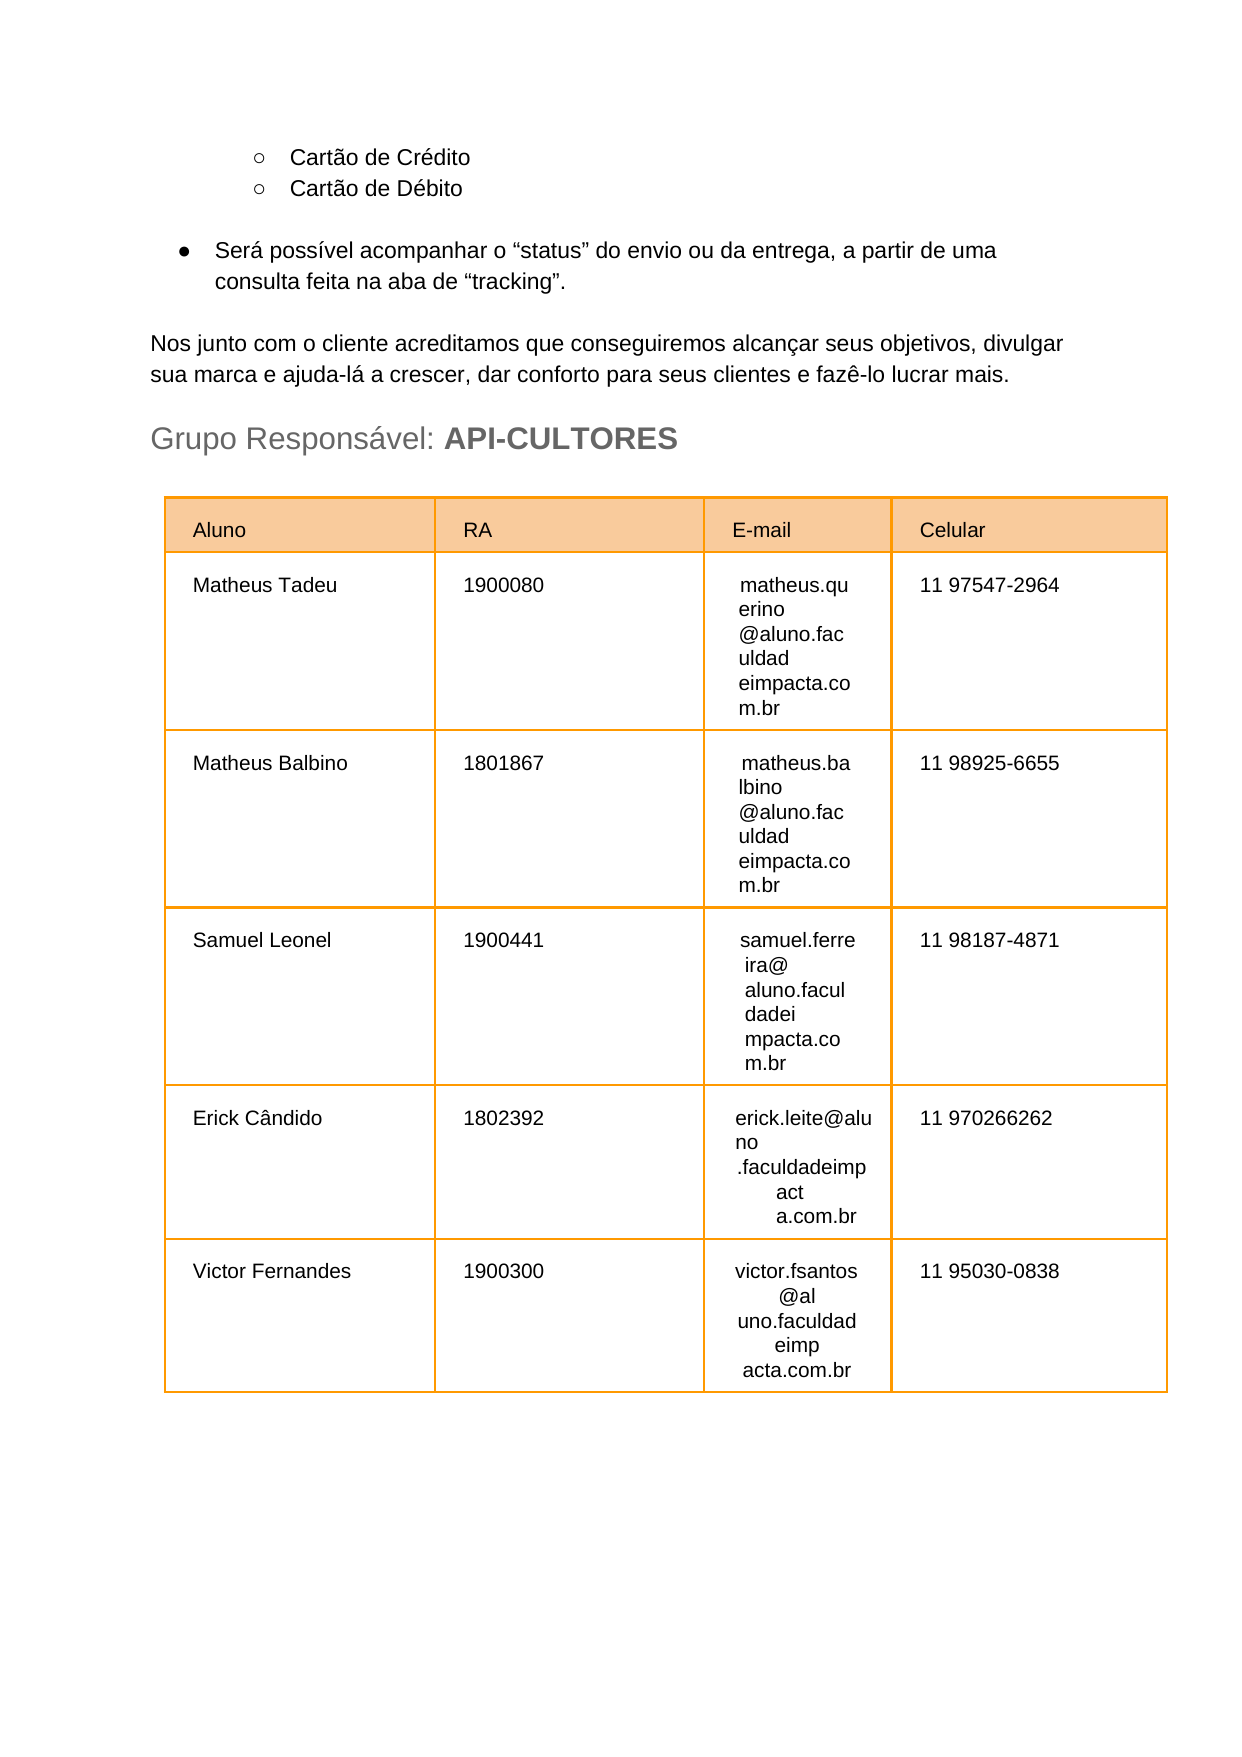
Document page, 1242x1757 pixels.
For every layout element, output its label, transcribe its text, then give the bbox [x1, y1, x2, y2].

table_cell Matheus Balbino [166, 731, 434, 906]
list Será possível acompanhar o “status” do envio ou da entrega, a partir de uma consulta feita na aba de “tracking”. [177, 237, 1087, 294]
table_header E-mail [705, 499, 890, 551]
list Cartão de Crédito [252, 144, 1087, 170]
table_cell 1900080 [436, 553, 703, 728]
table_cell 11 98925-6655 [893, 731, 1166, 906]
table_cell 11 97547-2964 [893, 553, 1166, 728]
table_cell Victor Fernandes [166, 1240, 434, 1391]
table_cell 11 970266262 [893, 1086, 1166, 1237]
table_cell 11 98187-4871 [893, 909, 1166, 1084]
table_header RA [436, 499, 703, 551]
table_cell erick.leite@aluno .faculdadeimpact a.com.br [705, 1086, 890, 1237]
table_cell matheus.balbino @aluno.faculdad eimpacta.com.br [705, 731, 890, 906]
table_cell samuel.ferreira@ aluno.faculdadei mpacta.com.br [705, 909, 890, 1084]
text Grupo Responsável: API-CULTORES [150, 420, 1169, 456]
text Nos junto com o cliente acreditamos que conseguiremos alcançar seus objetivos, divulgar sua marca e ajuda-lá a crescer, dar conforto para seus clientes e fazê-lo lucrar mais. [150, 330, 1066, 387]
list Cartão de Débito [252, 175, 1087, 201]
table_cell 1900441 [436, 909, 703, 1084]
table_header Aluno [166, 499, 434, 551]
table_cell Erick Cândido [166, 1086, 434, 1237]
table_cell Samuel Leonel [166, 909, 434, 1084]
table_header Celular [893, 499, 1166, 551]
table_cell 1900300 [436, 1240, 703, 1391]
table_cell 11 95030-0838 [893, 1240, 1166, 1391]
table_cell 1802392 [436, 1086, 703, 1237]
table_cell Matheus Tadeu [166, 553, 434, 728]
table_cell 1801867 [436, 731, 703, 906]
table_cell matheus.querino @aluno.faculdad eimpacta.com.br [705, 553, 890, 728]
table_cell victor.fsantos@al uno.faculdadeimp acta.com.br [705, 1240, 890, 1391]
